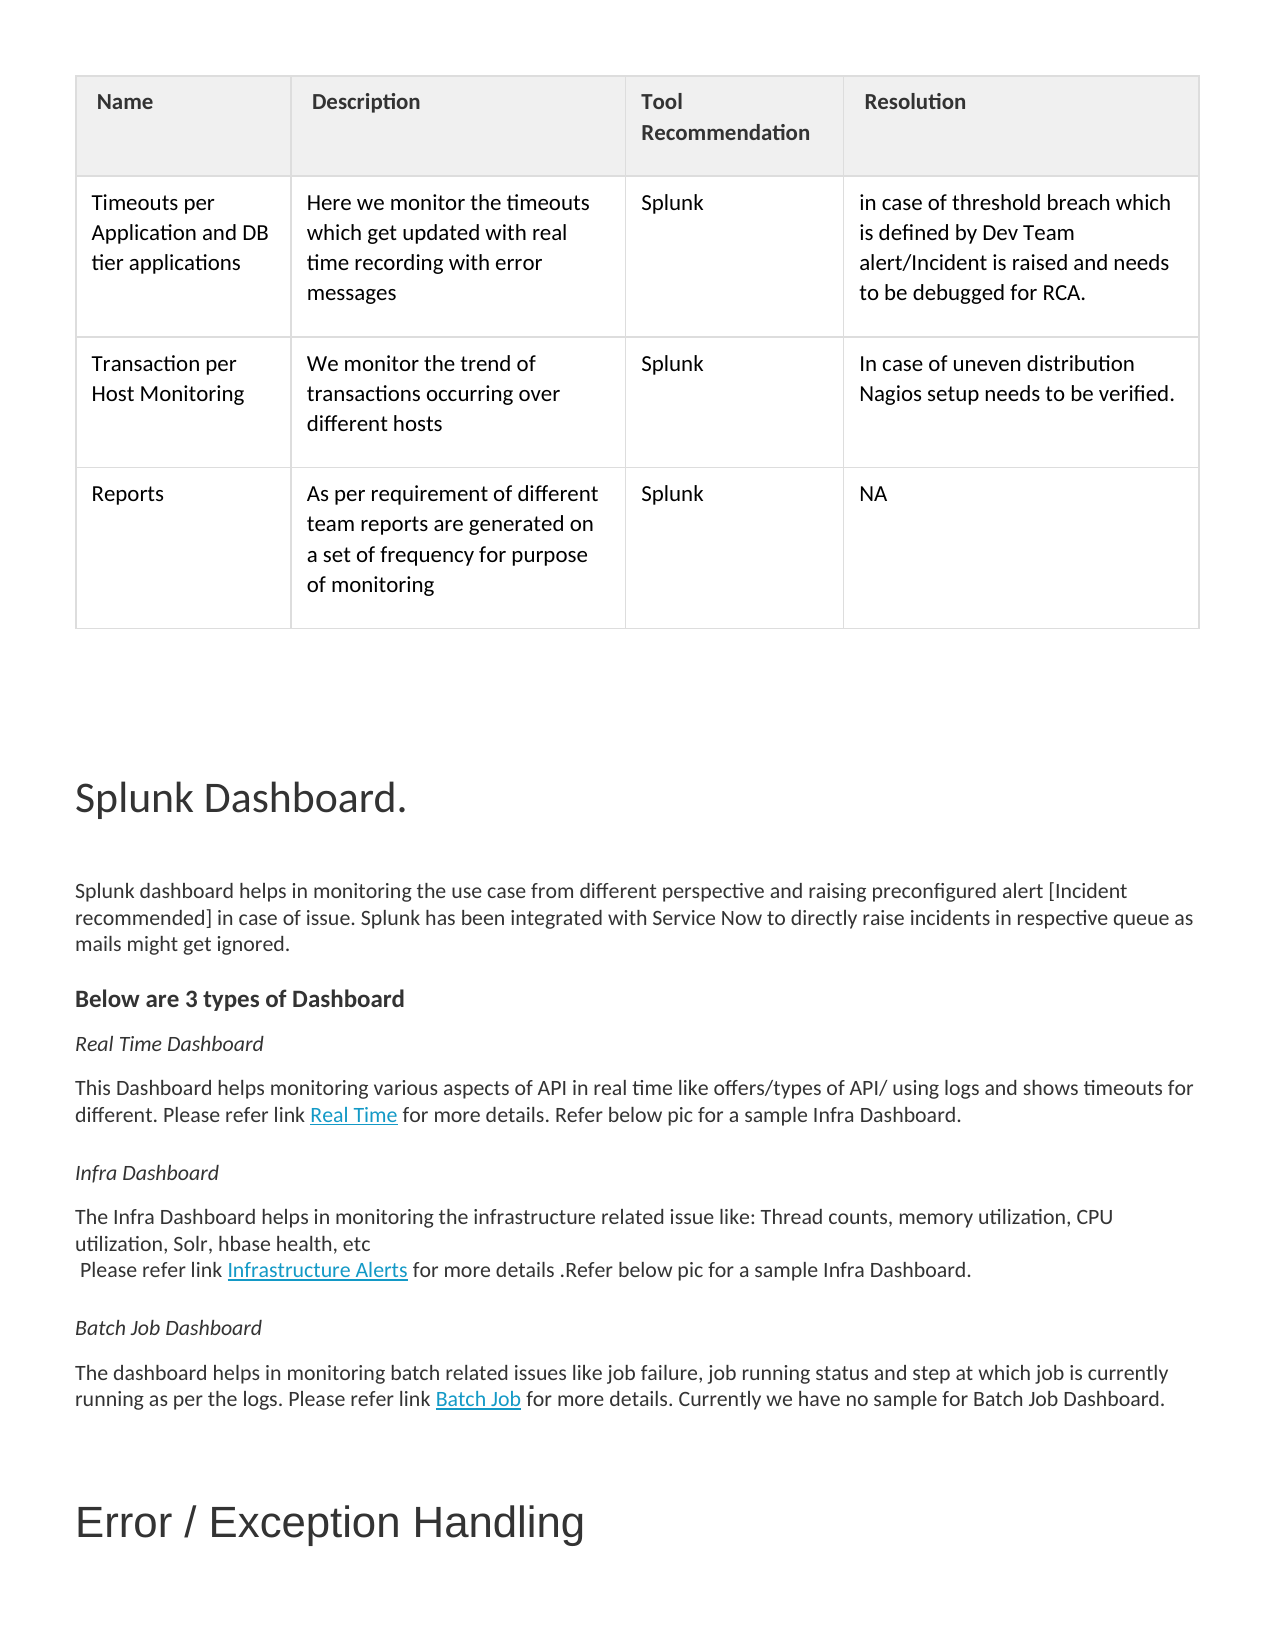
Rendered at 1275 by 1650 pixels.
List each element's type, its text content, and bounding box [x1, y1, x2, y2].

table_header Resolution [844, 77, 1198, 175]
table_cell Transaction per Host Monitoring [77, 338, 290, 467]
table_cell in case of threshold breach which is defined by Dev Team alert/Incident is raised and needs to be debugged for RCA. [844, 177, 1198, 336]
text Below are 3 types of Dashboard [75, 984, 1200, 1014]
table_header Description [292, 77, 625, 175]
table_cell Here we monitor the timeouts which get updated with real time recording with error messages [292, 177, 625, 336]
subtitle Infra Dashboard [75, 1159, 1200, 1185]
text This Dashboard helps monitoring various aspects of API in real time like offers/types of API/ using logs and shows timeouts for different. Please refer link Real Time for more details. Refer below pic for a sample Infra Dashboard. [75, 1074, 1200, 1127]
table_cell NA [844, 468, 1198, 628]
table_cell Reports [77, 468, 290, 628]
text The dashboard helps in monitoring batch related issues like job failure, job running status and step at which job is currently running as per the logs. Please refer link Batch Job for more details. Currently we have no sample for Batch Job Dashboard. [75, 1359, 1200, 1412]
table_cell We monitor the trend of transactions occurring over different hosts [292, 338, 625, 467]
table_header Name [77, 77, 290, 175]
subtitle Splunk Dashboard. [75, 770, 1200, 823]
text Please refer link Infrastructure Alerts for more details .Refer below pic for a sample Infra Dashboard. [75, 1256, 1200, 1283]
table_cell In case of uneven distribution Nagios setup needs to be verified. [844, 338, 1198, 467]
table_header Tool Recommendation [626, 77, 843, 175]
text The Infra Dashboard helps in monitoring the infrastructure related issue like: Thread counts, memory utilization, CPU utilization, Solr, hbase health, etc [75, 1203, 1200, 1256]
table_cell As per requirement of different team reports are generated on a set of frequency for purpose of monitoring [292, 468, 625, 628]
table_cell Splunk [626, 468, 843, 628]
table_cell Splunk [626, 338, 843, 467]
subtitle Batch Job Dashboard [75, 1314, 1200, 1341]
subtitle Real Time Dashboard [75, 1030, 1200, 1056]
table_cell Splunk [626, 177, 843, 336]
text Splunk dashboard helps in monitoring the use case from different perspective and raising preconfigured alert [Incident recommended] in case of issue. Splunk has been integrated with Service Now to directly raise incidents in respective queue as mails might get ignored. [75, 877, 1200, 957]
subtitle Error / Exception Handling [75, 1497, 1200, 1547]
table_cell Timeouts per Application and DB tier applications [77, 177, 290, 336]
